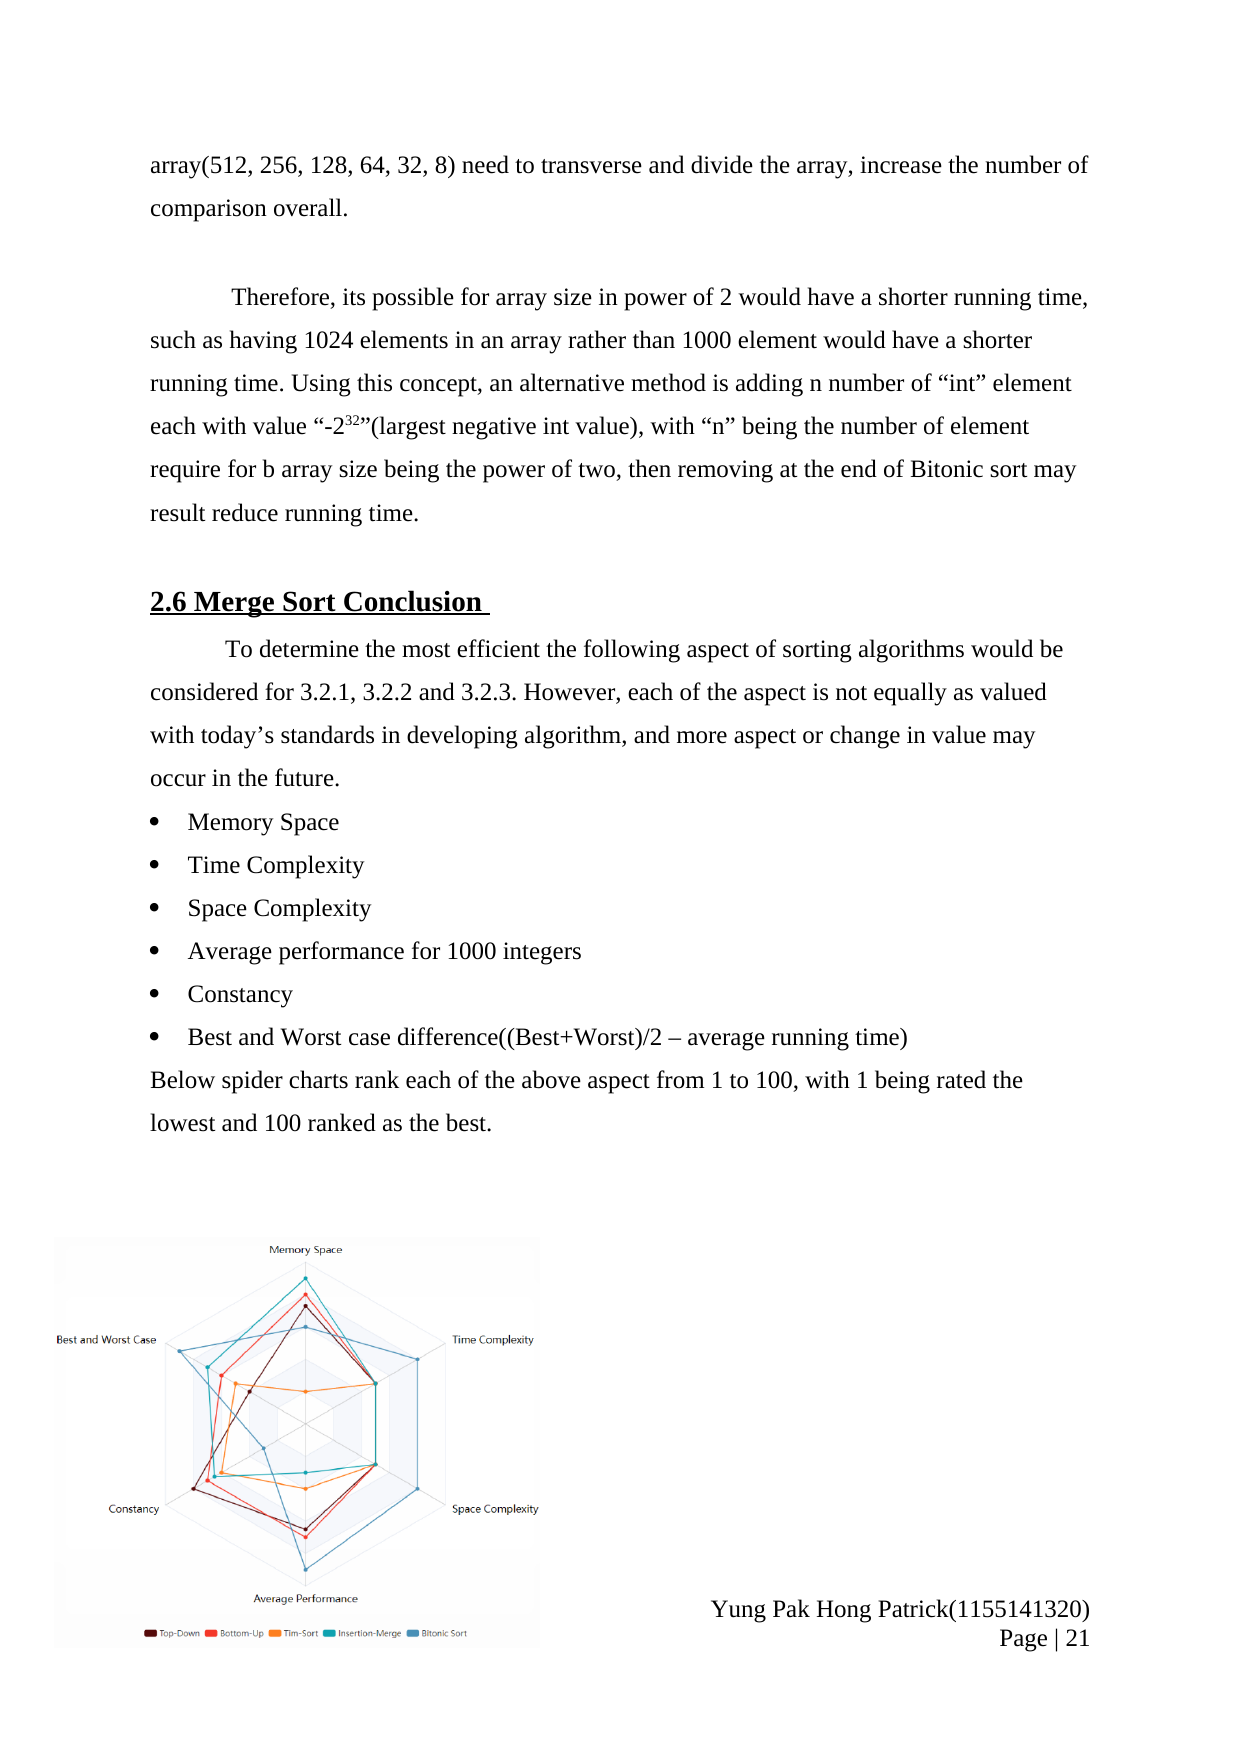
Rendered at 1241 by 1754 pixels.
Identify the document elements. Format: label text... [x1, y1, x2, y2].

list Best and Worst case difference((Best+Worst)/2 – average running time) [150, 1022, 1090, 1051]
text To determine the most efficient the following aspect of sorting algorithms would be considered for 3.2.1, 3.2.2 and 3.2.3. However, each of the aspect is not equally as valued with today’s standards in developing algorithm, and more aspect or change in value may occur in the future. [150, 634, 1090, 792]
list Time Complexity [150, 850, 1090, 878]
text Below spider charts rank each of the above aspect from 1 to 100, with 1 being rated the lowest and 100 ranked as the best. [150, 1065, 1090, 1137]
text Therefore, its possible for array size in power of 2 would have a shorter running time, such as having 1024 elements in an array rather than 1000 element would have a shorter running time. Using this concept, an alternative method is adding n number of “int” element each with value “-232”(largest negative int value), with “n” being the number of element require for b array size being the power of two, then removing at the end of Bitonic sort may result reduce running time. [150, 282, 1090, 526]
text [150, 150, 1090, 222]
text 2.6 Merge Sort Conclusion [150, 584, 1090, 617]
list Space Complexity [150, 893, 1090, 922]
list Memory Space [150, 807, 1090, 835]
list Average performance for 1000 integers [150, 936, 1090, 965]
picture [53, 1237, 541, 1648]
list Constancy [150, 979, 1090, 1008]
